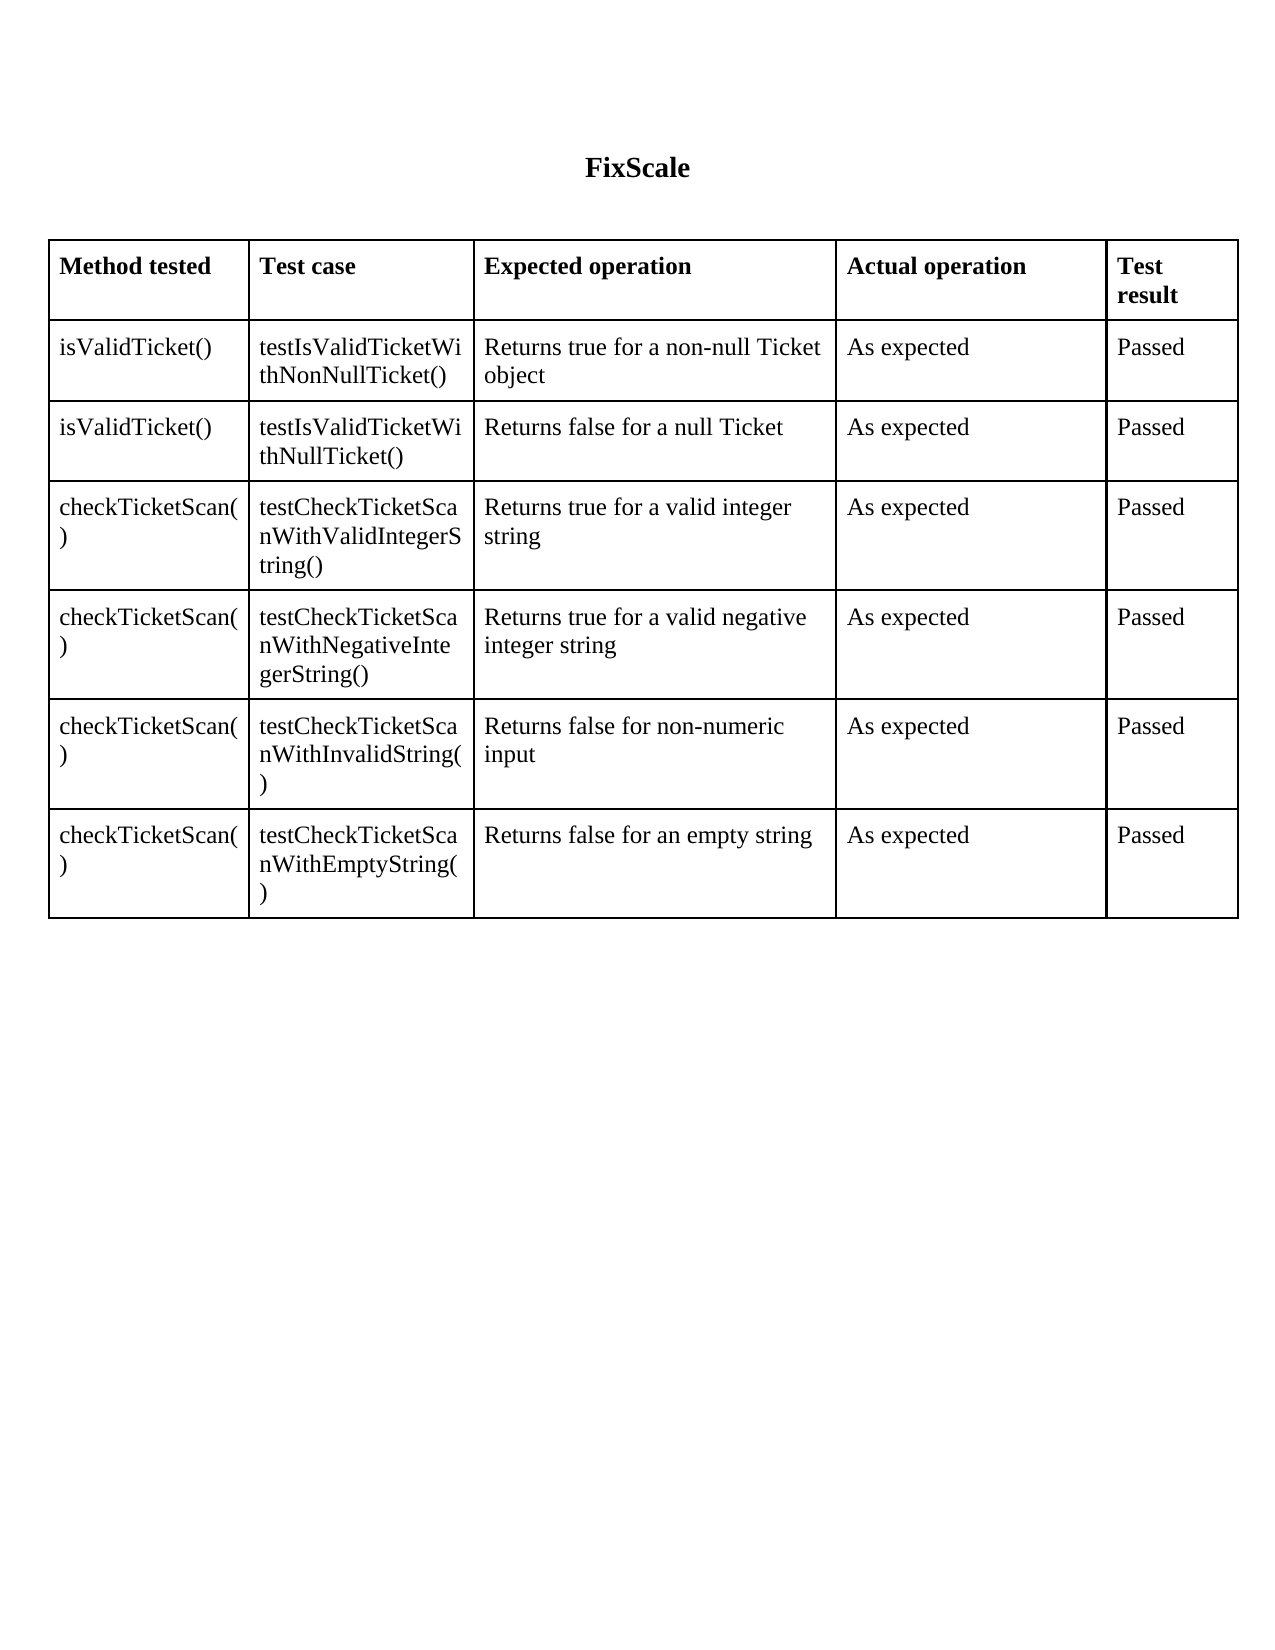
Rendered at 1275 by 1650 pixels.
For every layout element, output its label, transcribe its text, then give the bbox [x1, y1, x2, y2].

table_cell Passed [1108, 321, 1237, 399]
table_header Test case [250, 241, 473, 319]
table_cell isValidTicket() [50, 321, 248, 399]
table_cell Passed [1108, 482, 1237, 589]
table_cell testCheckTicketScanWithInvalidString() [250, 700, 473, 807]
table_cell Returns true for a non-null Ticket object [475, 321, 835, 399]
table_cell testCheckTicketScanWithValidIntegerString() [250, 482, 473, 589]
table_cell Passed [1108, 591, 1237, 698]
table_cell As expected [837, 591, 1105, 698]
table_cell testCheckTicketScanWithEmptyString() [250, 810, 473, 917]
table_cell Passed [1108, 402, 1237, 480]
table_cell Returns true for a valid integer string [475, 482, 835, 589]
table_cell checkTicketScan() [50, 591, 248, 698]
table_cell checkTicketScan() [50, 700, 248, 807]
table_cell Returns false for a null Ticket [475, 402, 835, 480]
table_cell Returns false for an empty string [475, 810, 835, 917]
table_cell Passed [1108, 810, 1237, 917]
table_cell isValidTicket() [50, 402, 248, 480]
table_cell testIsValidTicketWithNullTicket() [250, 402, 473, 480]
table_cell checkTicketScan() [50, 482, 248, 589]
table_cell Returns false for non-numeric input [475, 700, 835, 807]
table_cell testIsValidTicketWithNonNullTicket() [250, 321, 473, 399]
table_cell Returns true for a valid negative integer string [475, 591, 835, 698]
table_header Test result [1108, 241, 1237, 319]
table_cell As expected [837, 482, 1105, 589]
table_header Actual operation [837, 241, 1105, 319]
table_cell Passed [1108, 700, 1237, 807]
table_cell As expected [837, 402, 1105, 480]
table_header Method tested [50, 241, 248, 319]
table_header Expected operation [475, 241, 835, 319]
table_cell testCheckTicketScanWithNegativeIntegerString() [250, 591, 473, 698]
table_cell As expected [837, 810, 1105, 917]
table_cell As expected [837, 700, 1105, 807]
table_cell checkTicketScan() [50, 810, 248, 917]
subtitle FixScale [187, 150, 1087, 183]
table_cell As expected [837, 321, 1105, 399]
